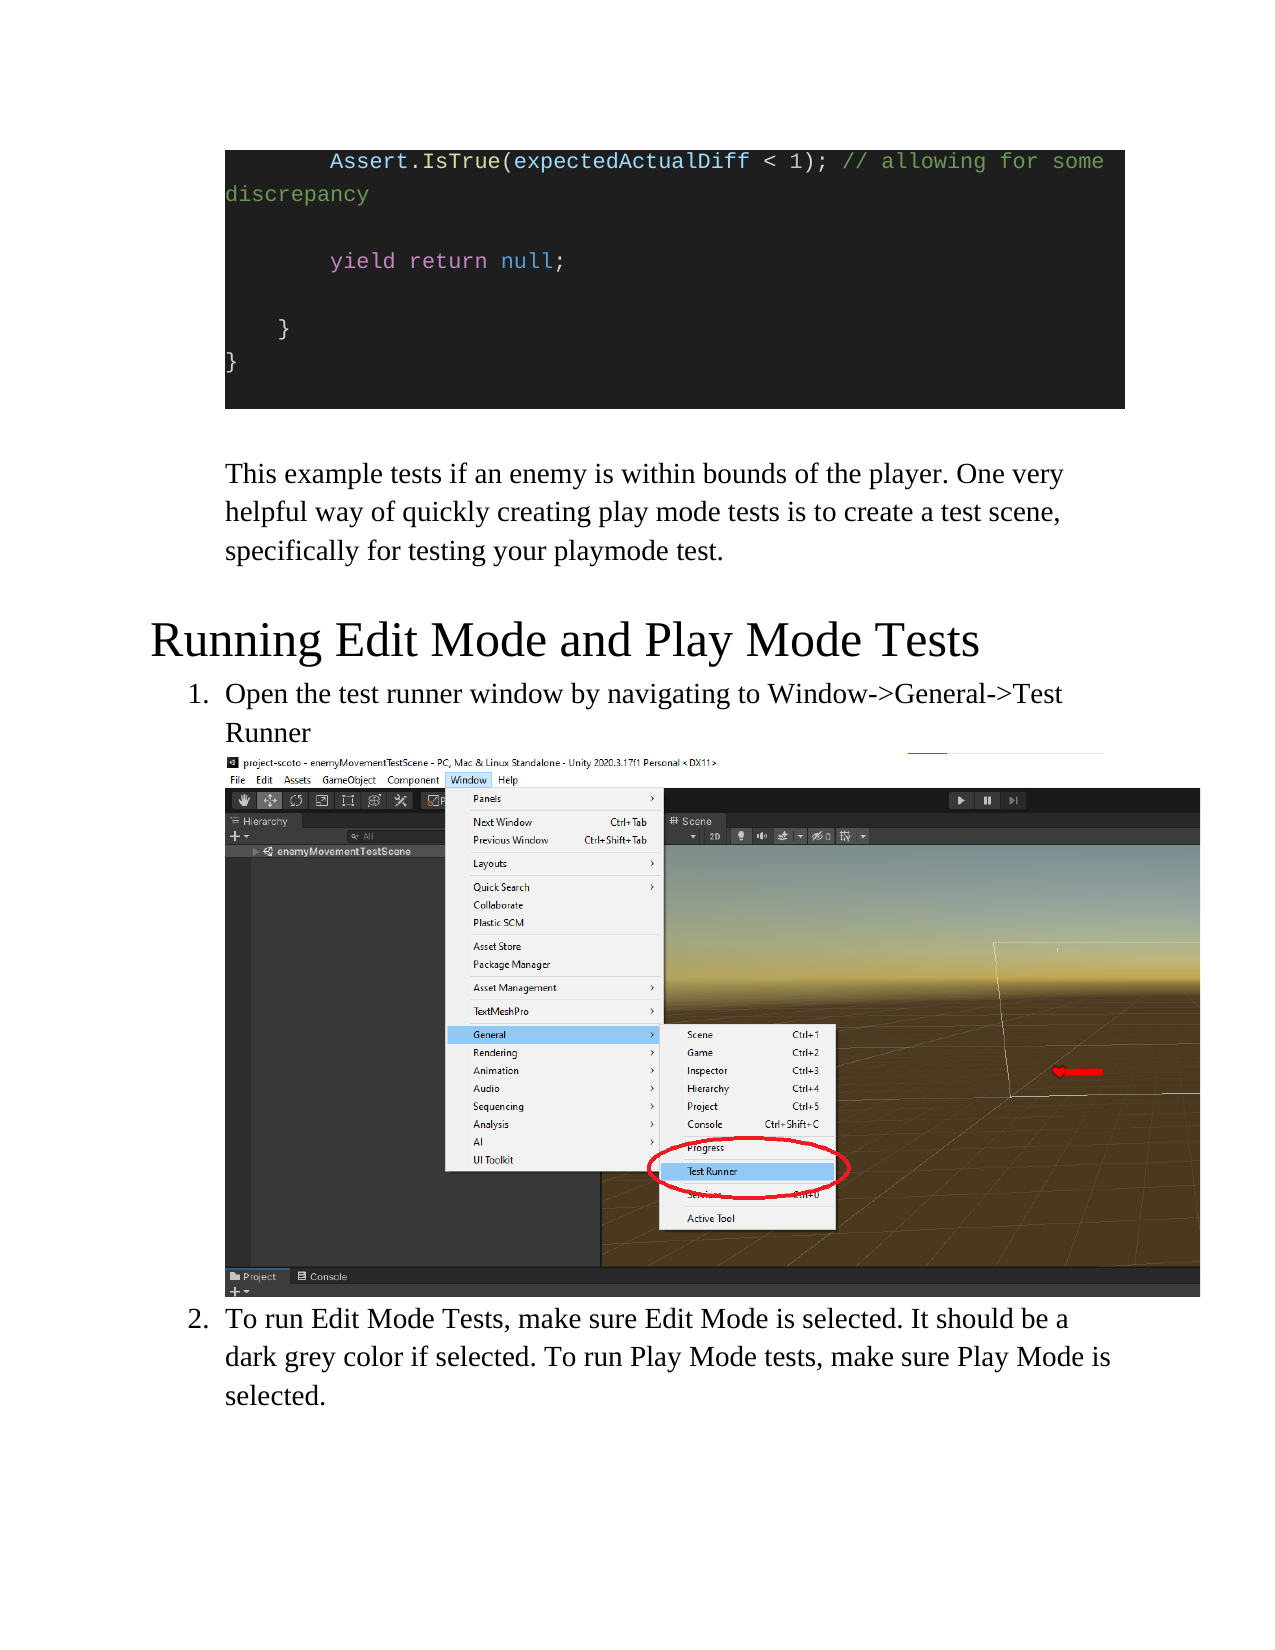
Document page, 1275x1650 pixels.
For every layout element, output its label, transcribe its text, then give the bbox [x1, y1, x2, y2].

text } [225, 317, 1125, 342]
list To run Edit Mode Tests, make sure Edit Mode is selected. It should be a dark grey color if selected. To run Play Mode tests, make sure Play Mode is selected. [187, 1301, 1125, 1412]
text Running Edit Mode and Play Mode Tests [150, 610, 1125, 668]
text This example tests if an enemy is within bounds of the player. One very helpful way of quickly creating play mode tests is to create a test scene, specifically for testing your playmode test. [225, 456, 1125, 567]
list Open the test runner window by navigating to Window->General->Test Runner [187, 676, 1125, 748]
text Assert.IsTrue(expectedActualDiff < 1); // allowing for some discrepancy [225, 150, 1125, 208]
text yield return null; [225, 250, 1125, 275]
picture [225, 753, 1200, 1297]
text } [225, 351, 1125, 375]
